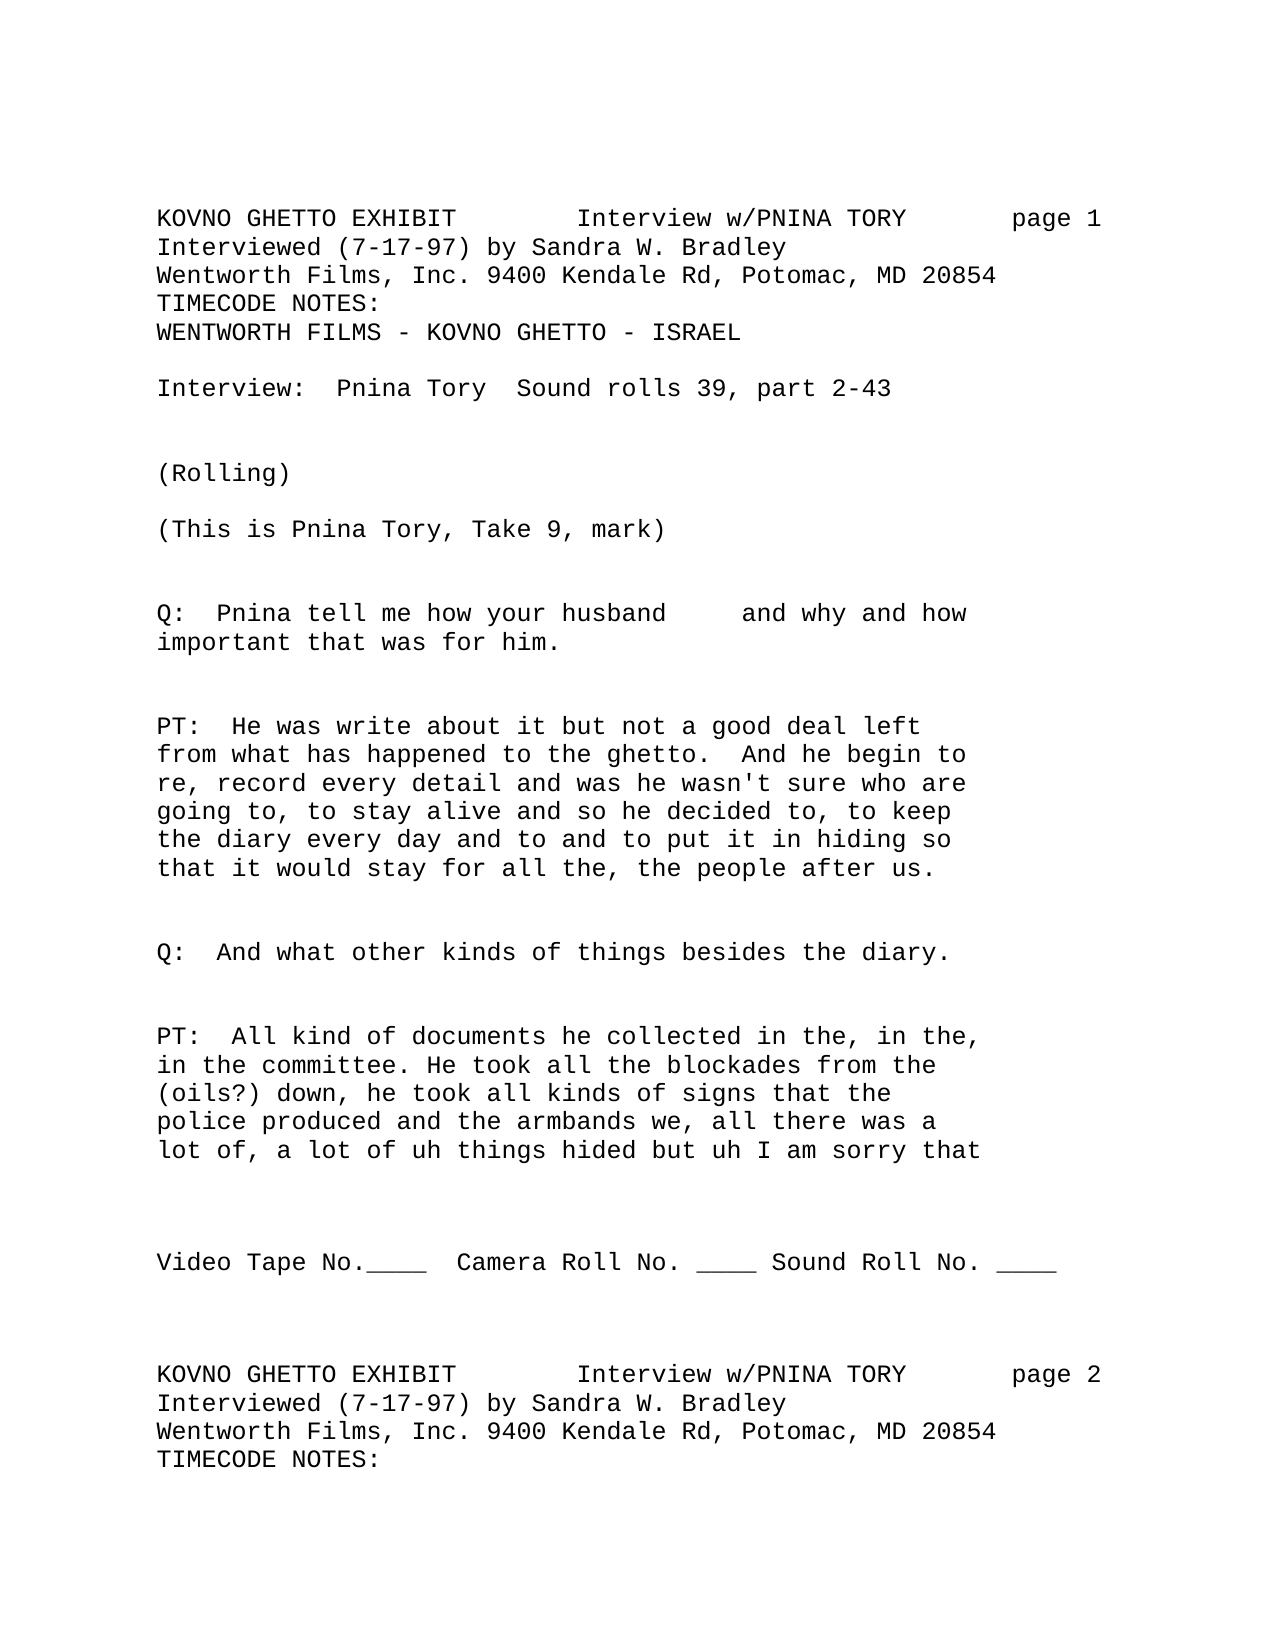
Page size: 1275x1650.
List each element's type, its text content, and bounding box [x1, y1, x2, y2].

text Q: Pnina tell me how your husband and why and how [156, 607, 1118, 635]
text in the committee. He took all the blockades from the [156, 1062, 1118, 1091]
text WENTWORTH FILMS - KOVNO GHETTO - ISRAEL [156, 321, 1118, 349]
text Interview: Pnina Tory Sound rolls 39, part 2-43 [156, 378, 1118, 406]
text Q: And what other kinds of things besides the diary. [156, 948, 1118, 977]
text Video Tape No.____ Camera Roll No. ____ Sound Roll No. ____ [156, 1262, 1118, 1290]
text important that was for him. [156, 635, 1118, 663]
text that it would stay for all the, the people after us. [156, 862, 1118, 891]
text (Rolling) [156, 464, 1118, 492]
text from what has happened to the ghetto. And he begin to [156, 749, 1118, 777]
text Interviewed (7-17-97) by Sandra W. Bradley [156, 236, 1118, 264]
text KOVNO GHETTO EXHIBIT Interview w/PNINA TORY page 2 [156, 1377, 1118, 1405]
text lot of, a lot of uh things hided but uh I am sorry that [156, 1147, 1118, 1176]
text Wentworth Films, Inc. 9400 Kendale Rd, Potomac, MD 20854 TIMECODE NOTES: [156, 1433, 1118, 1490]
text PT: He was write about it but not a good deal left [156, 721, 1118, 749]
text PT: All kind of documents he collected in the, in the, [156, 1034, 1118, 1062]
text (This is Pnina Tory, Take 9, mark) [156, 521, 1118, 549]
text re, record every detail and was he wasn't sure who are [156, 777, 1118, 806]
text (oils?) down, he took all kinds of signs that the [156, 1091, 1118, 1119]
text going to, to stay alive and so he decided to, to keep [156, 806, 1118, 834]
text Wentworth Films, Inc. 9400 Kendale Rd, Potomac, MD 20854 TIMECODE NOTES: [156, 264, 1118, 321]
text Interviewed (7-17-97) by Sandra W. Bradley [156, 1405, 1118, 1433]
text police produced and the armbands we, all there was a [156, 1119, 1118, 1147]
text KOVNO GHETTO EXHIBIT Interview w/PNINA TORY page 1 [156, 207, 1118, 236]
text the diary every day and to and to put it in hiding so [156, 834, 1118, 862]
